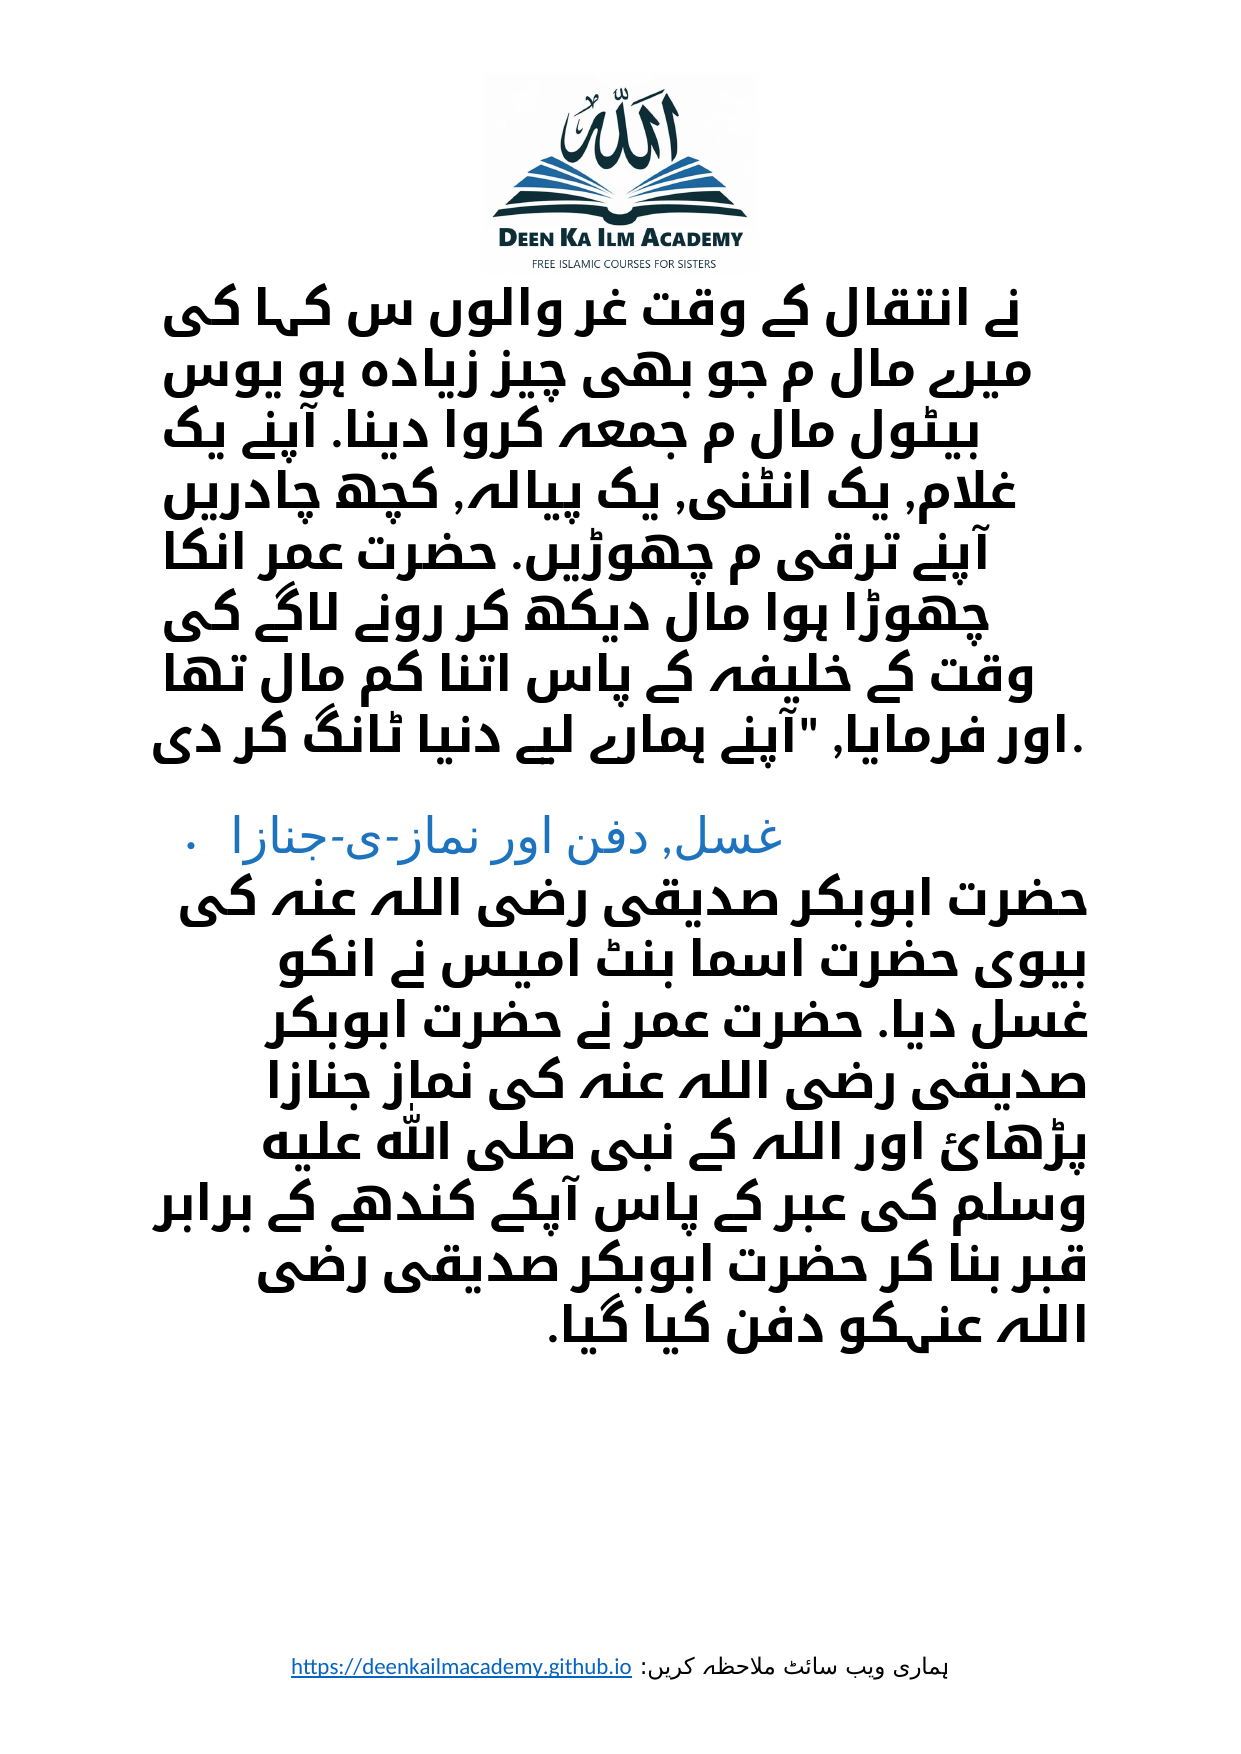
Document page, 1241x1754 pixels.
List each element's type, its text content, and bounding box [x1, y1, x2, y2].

picture [482, 73, 759, 277]
text حضرت ابوبکر صدیقی رضی اللہ عنہ کی بیوی حضرت اسما بنٹ امیس نے انکو غسل دیا. حضرت عمر نے حضرت ابوبکر صدیقی رضی اللہ عنہ کی نماز جنازا پڑھائ اور اللہ کے نبی صلى الله عليه وسلم کی عبر کے پاس آپکے کندھے کے برابر قبر بنا کر حضرت ابوبکر صدیقی رضی اللہ عنہکو دفن کیا گیا. [150, 866, 1090, 1355]
subtitle غسل, دفن اور نماز-ی-جنازا [187, 805, 1090, 866]
